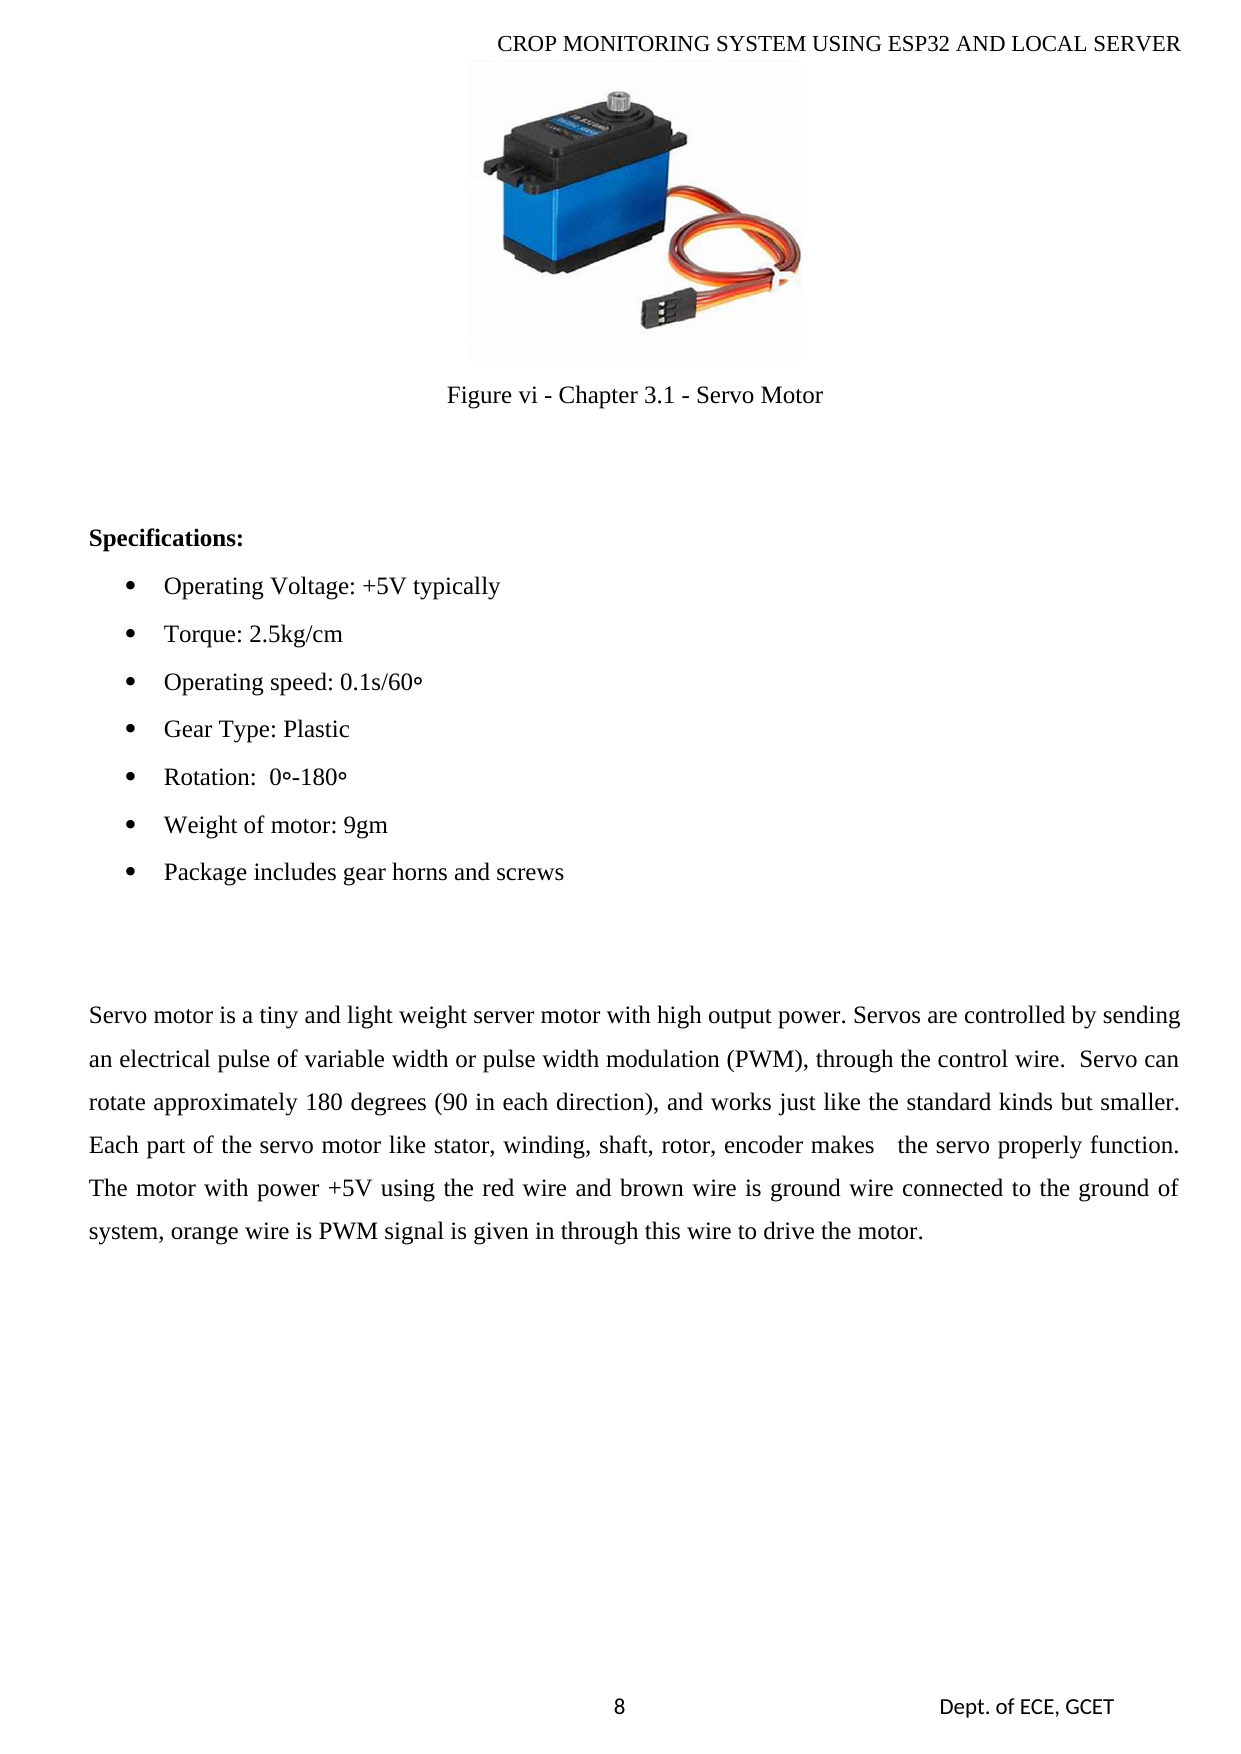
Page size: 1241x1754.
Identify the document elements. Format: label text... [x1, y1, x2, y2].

list Rotation: 0⸰-180⸰ [126, 762, 1181, 791]
picture [467, 59, 803, 362]
list Gear Type: Plastic [126, 714, 1181, 743]
text Figure vi - Chapter 3.1 - Servo Motor [89, 380, 1181, 409]
list Torque: 2.5kg/cm [126, 619, 1181, 648]
list Operating speed: 0.1s/60⸰ [126, 667, 1181, 695]
text Specifications: [89, 523, 1181, 552]
list Package includes gear horns and screws [126, 857, 1181, 886]
list Operating Voltage: +5V typically [126, 571, 1181, 600]
text Servo motor is a tiny and light weight server motor with high output power. Servos are controlled by sending an electrical pulse of variable width or pulse width modulation (PWM), through the control wire. Servo can rotate approximately 180 degrees (90 in each direction), and works just like the standard kinds but smaller. Each part of the servo motor like stator, winding, shaft, rotor, encoder makes the servo properly function. The motor with power +5V using the red wire and brown wire is ground wire connected to the ground of system, orange wire is PWM signal is given in through this wire to drive the motor. [89, 1001, 1181, 1245]
list Weight of motor: 9gm [126, 810, 1181, 838]
